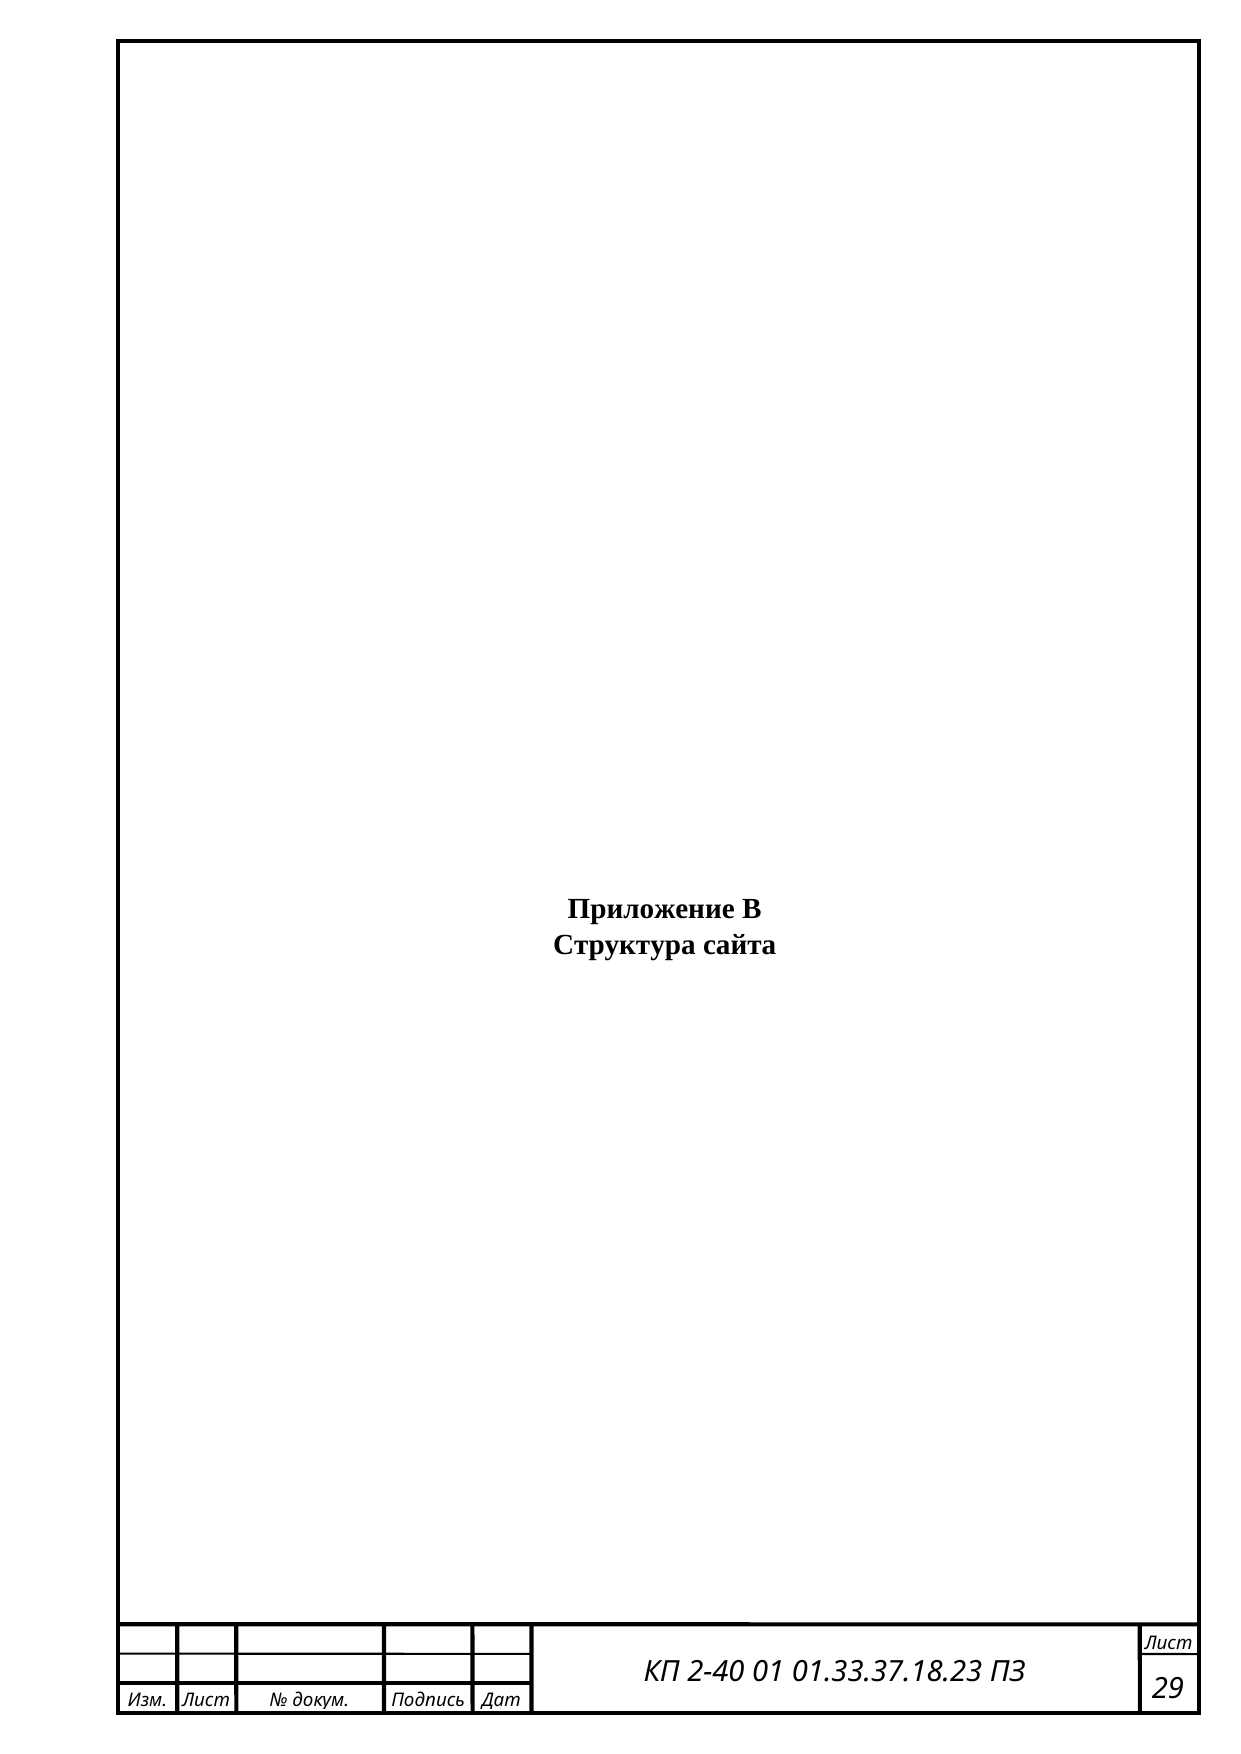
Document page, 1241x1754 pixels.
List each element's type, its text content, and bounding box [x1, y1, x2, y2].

text Структура сайта [148, 927, 1181, 961]
subtitle Приложение В [148, 891, 1181, 924]
